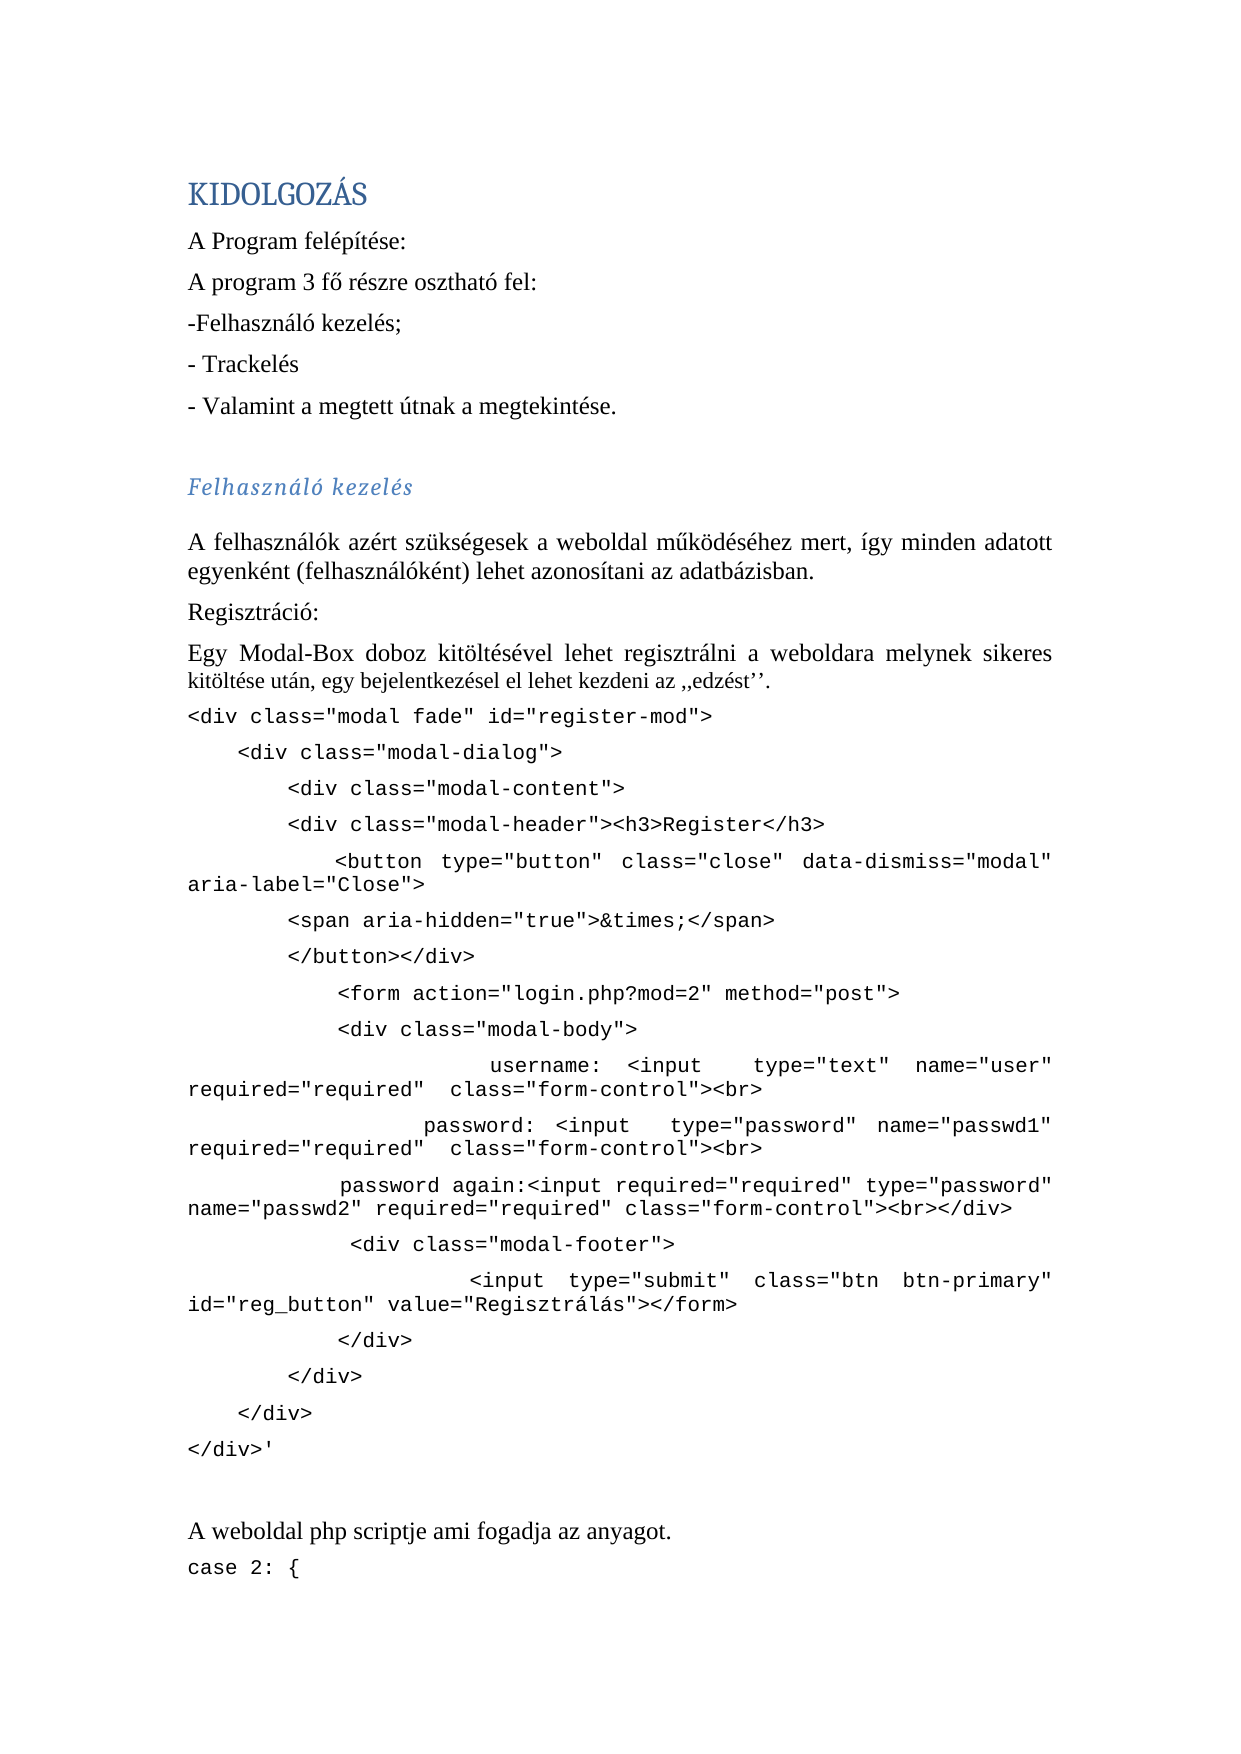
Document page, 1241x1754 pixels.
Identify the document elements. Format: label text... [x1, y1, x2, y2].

text - Trackelés [187, 349, 1053, 378]
text </div> [187, 1403, 1053, 1426]
text <div class="modal fade" id="register-mod"> [187, 706, 1053, 730]
text A Program felépítése: [187, 226, 1053, 254]
text - Valamint a megtett útnak a megtekintése. [187, 391, 1053, 419]
subtitle Felhasználó kezelés [187, 473, 1053, 502]
text </div>' [187, 1439, 1053, 1462]
text <span aria-hidden="true">&times;</span> [187, 910, 1053, 934]
text </div> [187, 1366, 1053, 1390]
subtitle KIDOLGOZÁS [187, 175, 1053, 213]
text A program 3 fő részre osztható fel: [187, 267, 1053, 296]
text Regisztráció: [187, 597, 1053, 626]
text <div class="modal-header"><h3>Register</h3> [187, 814, 1053, 838]
text username: <input type="text" name="user" required="required" class="form-control"><br> [187, 1055, 1053, 1102]
text Egy Modal-Box doboz kitöltésével lehet regisztrálni a weboldara melynek sikeres kitöltése után, egy bejelentkezésel el lehet kezdeni az ,,edzést’’. [187, 638, 1053, 693]
text <div class="modal-dialog"> [187, 742, 1053, 766]
text <form action="login.php?mod=2" method="post"> [187, 983, 1053, 1006]
text <input type="submit" class="btn btn-primary" id="reg_button" value="Regisztrálás"></form> [187, 1271, 1053, 1318]
text A felhasználók azért szükségesek a weboldal működéséhez mert, így minden adatott egyenként (felhasználóként) lehet azonosítani az adatbázisban. [187, 527, 1053, 585]
text <div class="modal-content"> [187, 778, 1053, 802]
text </div> [187, 1330, 1053, 1354]
text -Felhasználó kezelés; [187, 308, 1053, 337]
text password: <input type="password" name="passwd1" required="required" class="form-control"><br> [187, 1115, 1053, 1162]
text case 2: { [187, 1557, 1053, 1581]
text password again:<input required="required" type="password" name="passwd2" required="required" class="form-control"><br></div> [187, 1174, 1053, 1222]
text <div class="modal-footer"> [187, 1234, 1053, 1258]
text <button type="button" class="close" data-dismiss="modal" aria-label="Close"> [187, 851, 1053, 898]
text A weboldal php scriptje ami fogadja az anyagot. [187, 1516, 1053, 1545]
text <div class="modal-body"> [187, 1019, 1053, 1042]
text </button></div> [187, 947, 1053, 970]
